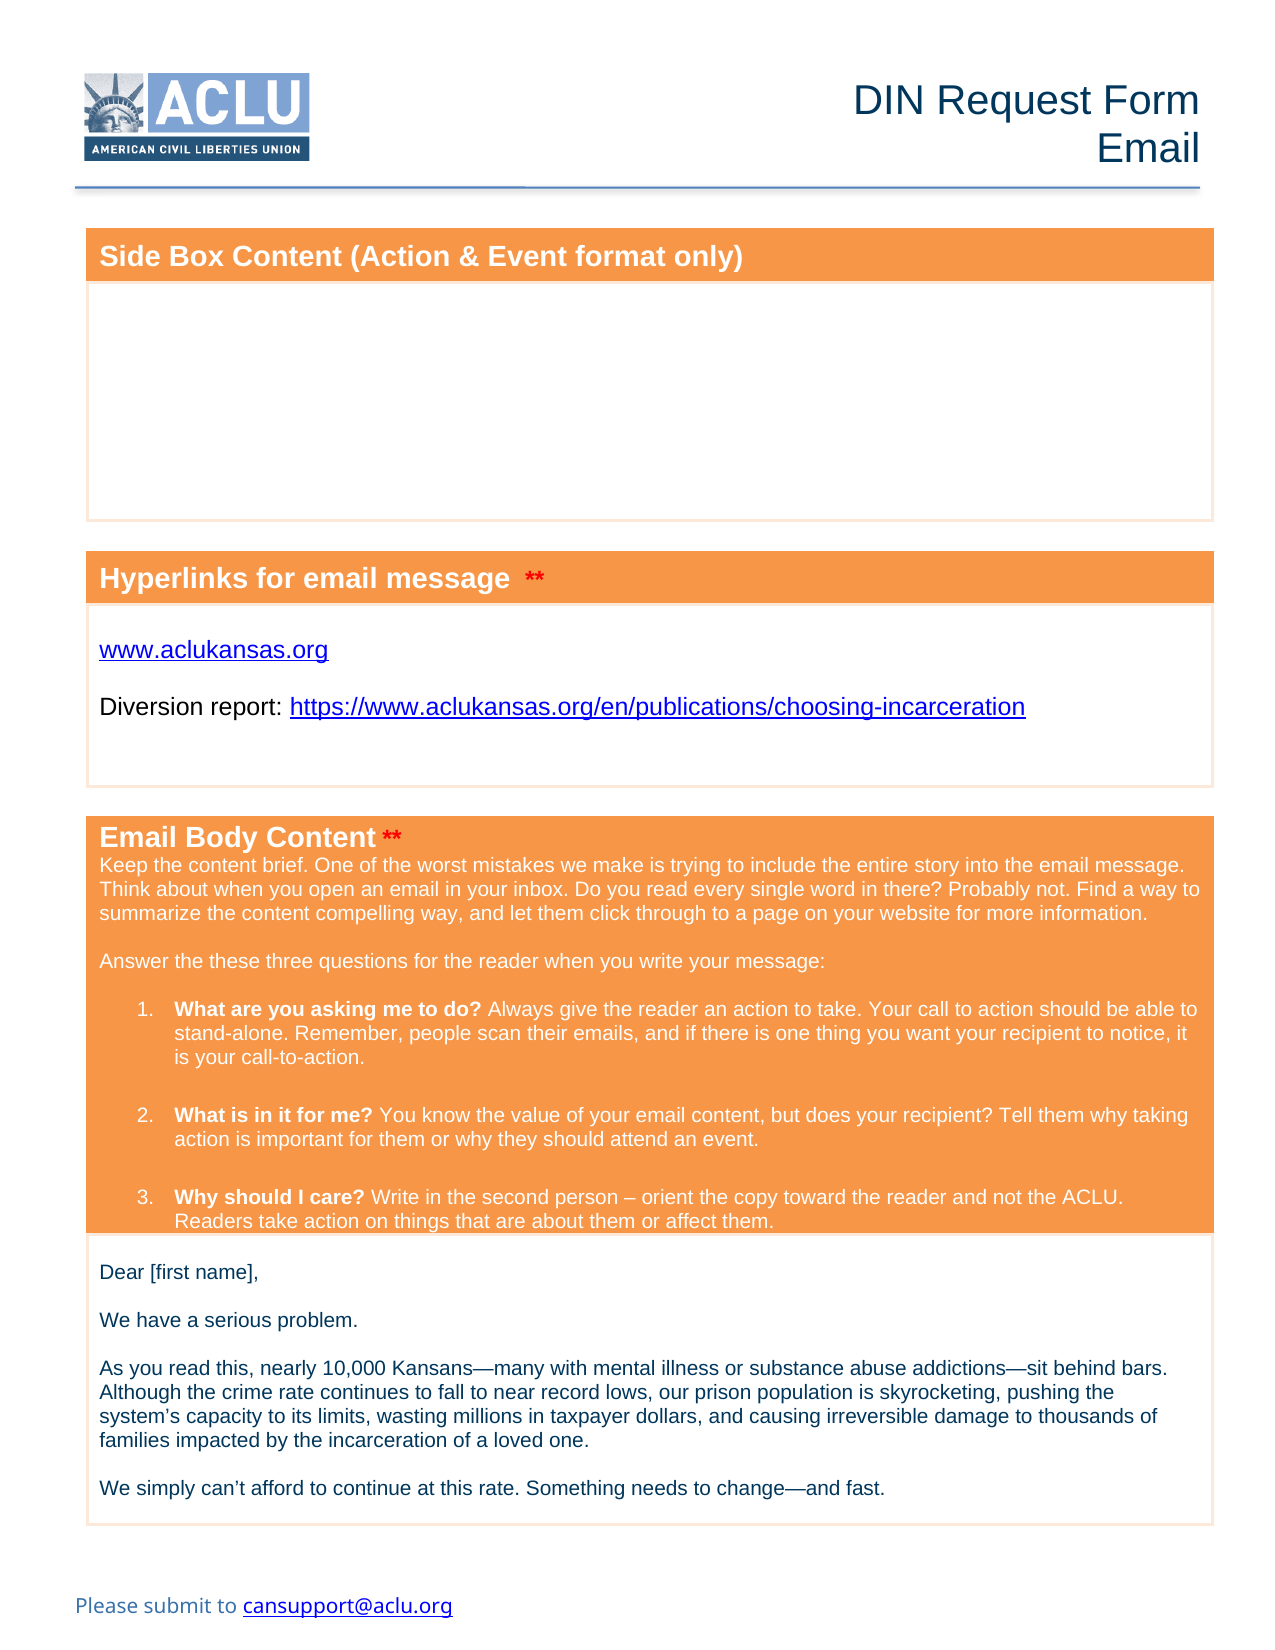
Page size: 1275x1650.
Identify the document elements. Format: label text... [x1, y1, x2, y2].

table_cell [89, 284, 1211, 519]
table_cell www.aclukansas.org Diversion report: https://www.aclukansas.org/en/publications/choosing-incarceration [89, 606, 1211, 784]
table_header Hyperlinks for email message ** [89, 554, 1211, 603]
table_header Side Box Content (Action & Event format only) [89, 231, 1211, 281]
picture [84, 73, 310, 161]
table_header Email Body Content ** Keep the content brief. One of the worst mistakes we make is trying to include the entire story into the email message. Think about when you open an email in your inbox. Do you read every single word in there? Probably not. Find a way to summarize the content compelling way, and let them click through to a page on your website for more information. Answer the these three questions for the reader when you write your message: What are you asking me to do? Always give the reader an action to take. Your call to action should be able to stand-alone. Remember, people scan their emails, and if there is one thing you want your recipient to notice, it is your call-to-action. What is in it for me? You know the value of your email content, but does your recipient? Tell them why taking action is important for them or why they should attend an event. Why should I care? Write in the second person – orient the copy toward the reader and not the ACLU. Readers take action on things that are about them or affect them. [89, 820, 1211, 1233]
